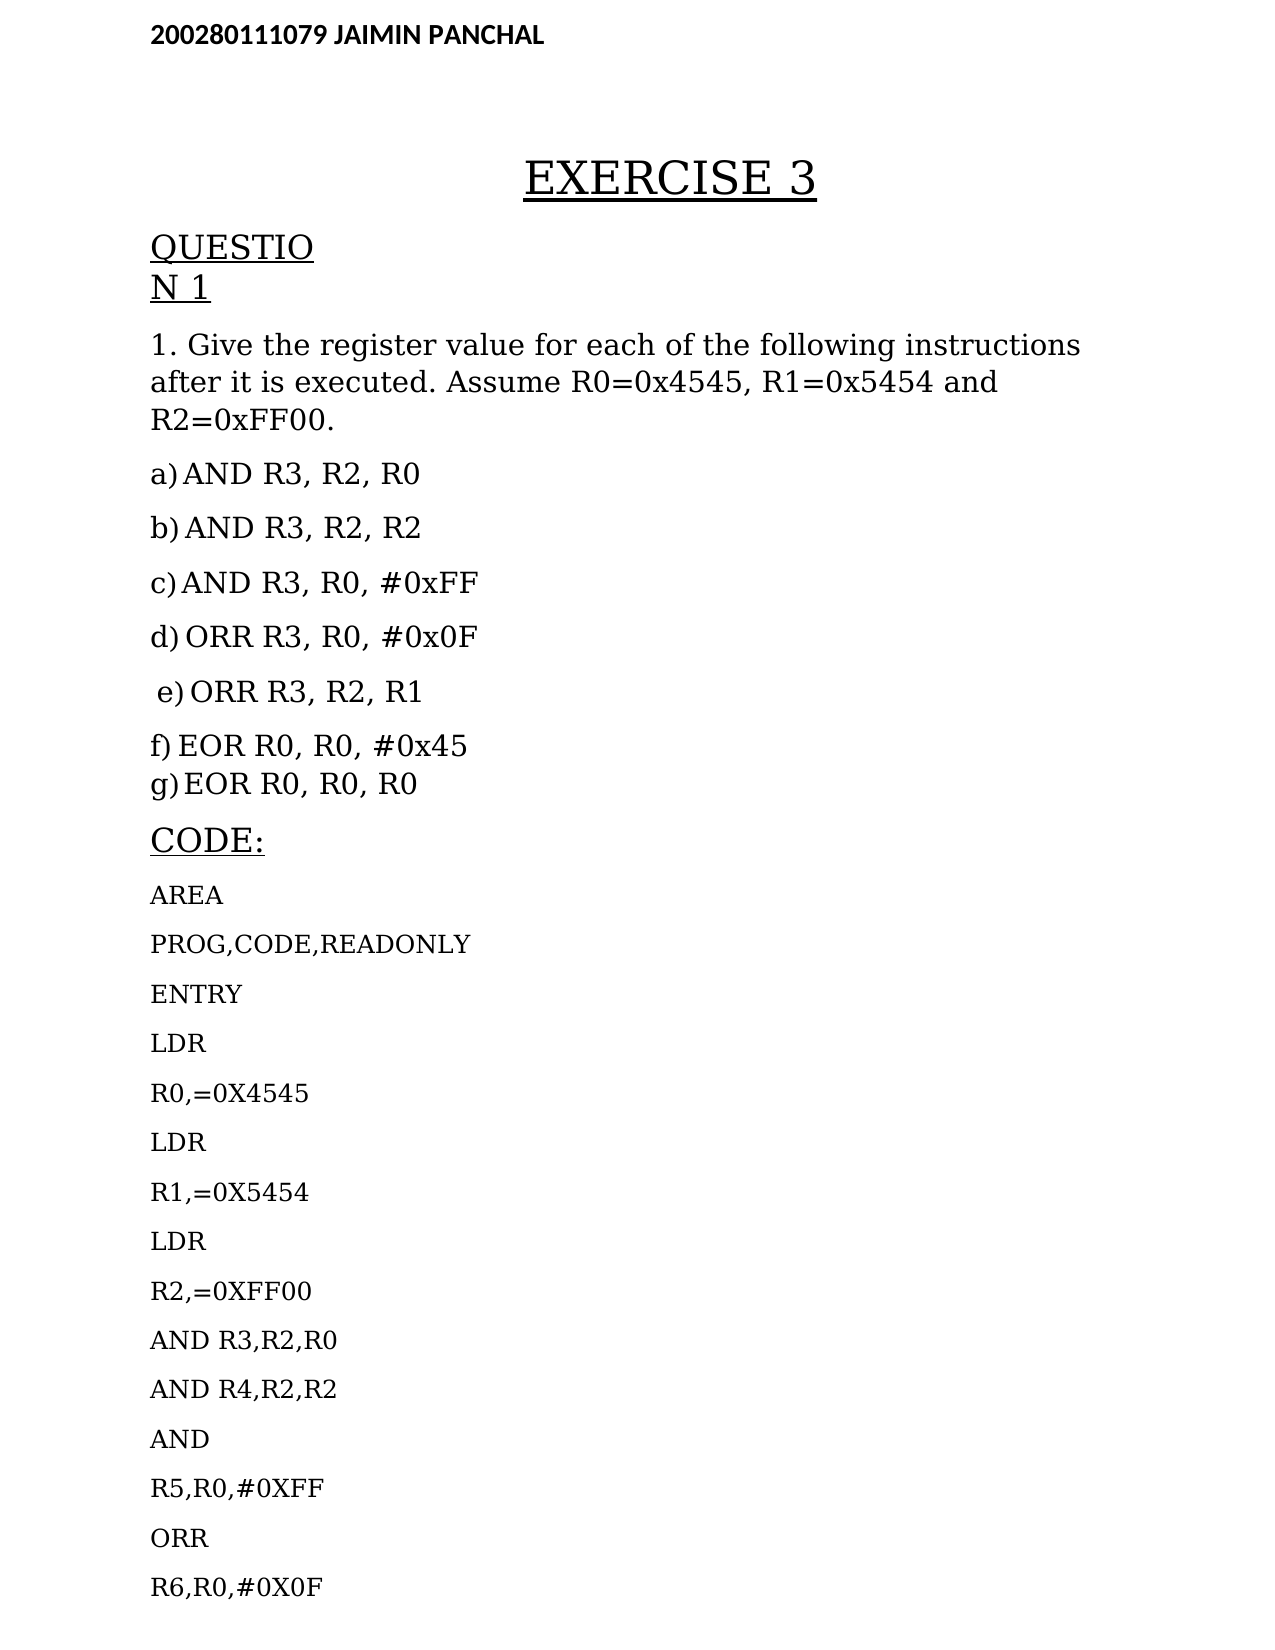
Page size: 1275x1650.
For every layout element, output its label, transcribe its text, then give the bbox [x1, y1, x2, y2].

list AND R3, R0, #0xFF [150, 564, 1135, 599]
list ORR R3, R0, #0x0F [150, 619, 1135, 654]
subtitle QUESTION 1 [150, 226, 331, 306]
list EOR R0, R0, R0 [150, 765, 1135, 800]
text AREA PROG,CODE,READONLY ENTRY [150, 879, 474, 1008]
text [150, 1028, 345, 1602]
subtitle CODE: [150, 820, 1135, 860]
list AND R3, R2, R2 [150, 510, 1135, 545]
text 1. Give the register value for each of the following instructions after it is executed. Assume R0=0x4545, R1=0x5454 and R2=0xFF00. [150, 326, 1135, 436]
list AND R3, R2, R0 [150, 456, 1135, 491]
list ORR R3, R2, R1 [156, 673, 1135, 708]
list EOR R0, R0, #0x45 [150, 727, 1135, 762]
text EXERCISE 3 [523, 149, 1135, 204]
